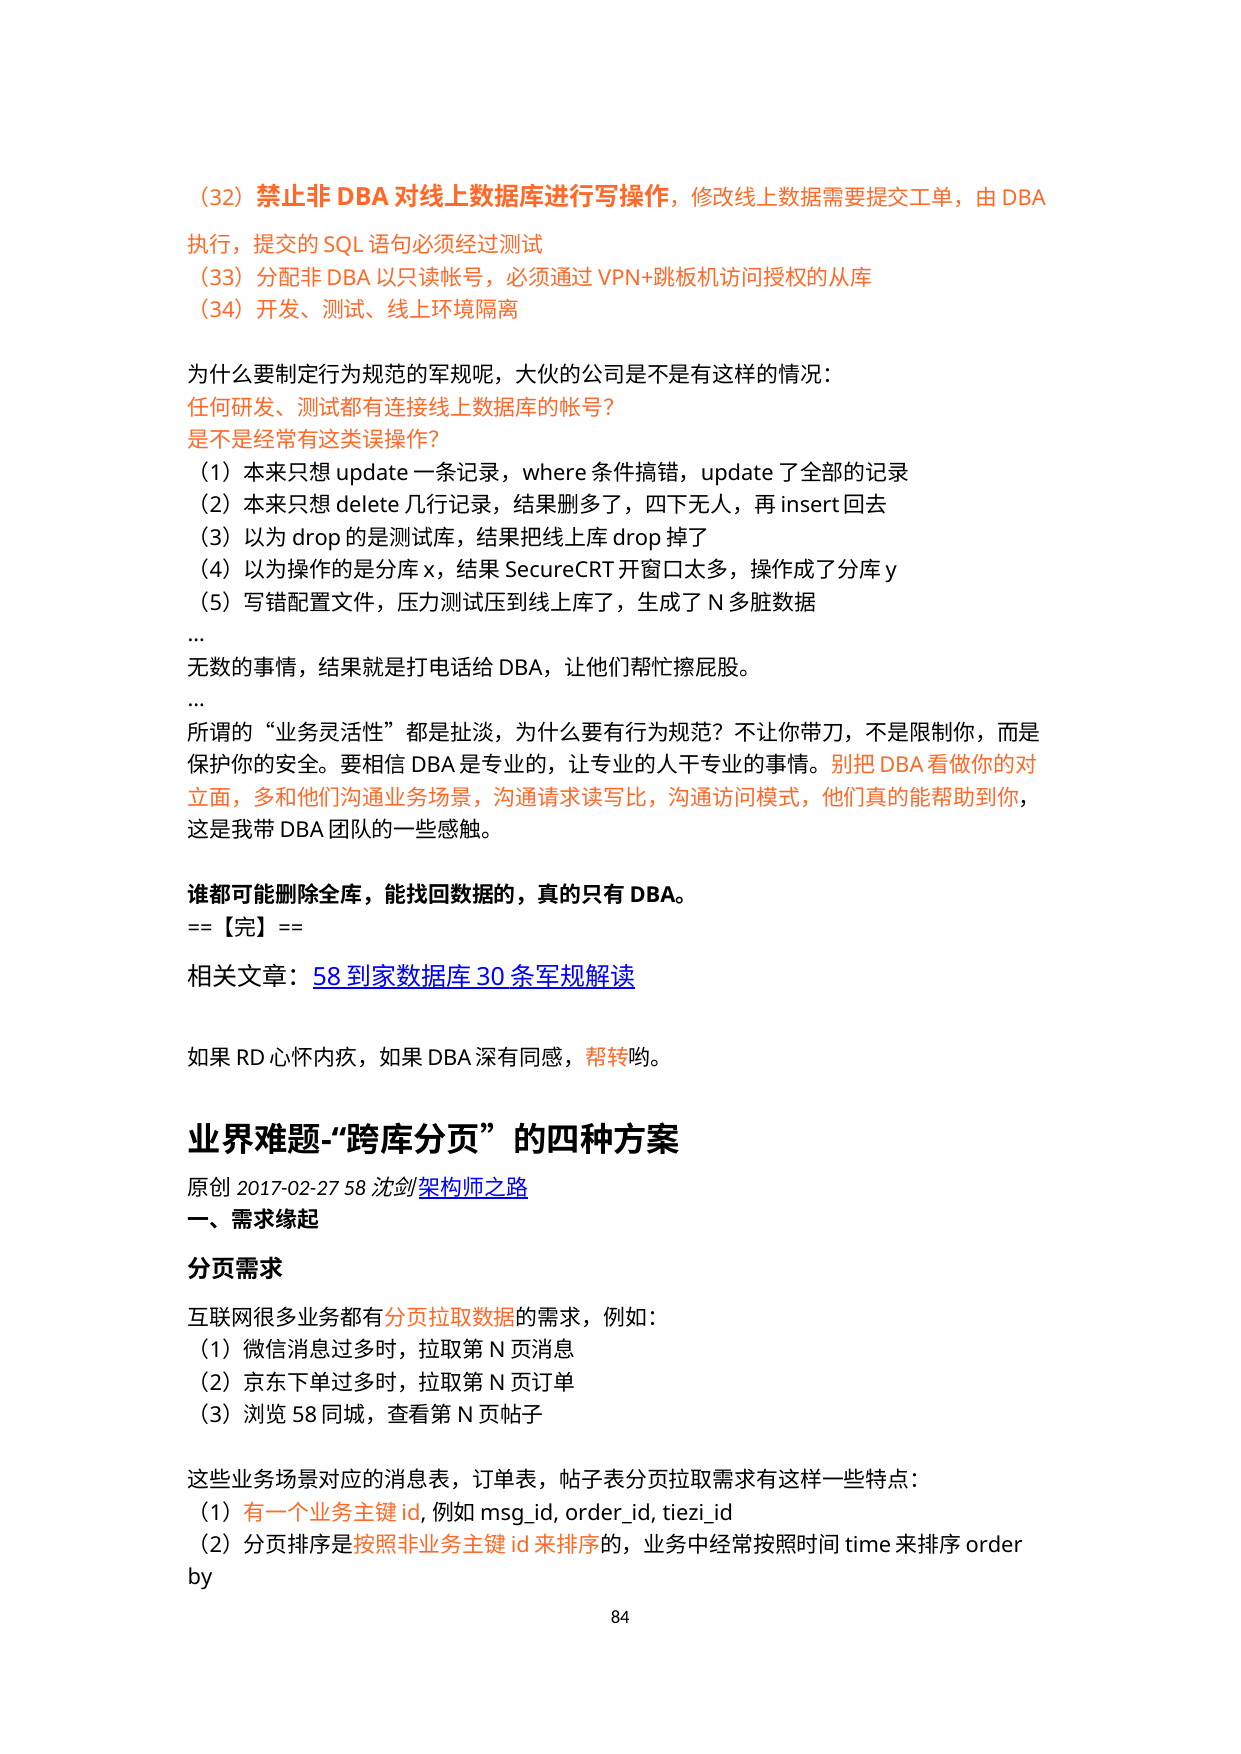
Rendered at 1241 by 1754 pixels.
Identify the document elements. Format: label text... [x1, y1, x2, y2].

text （5）写错配置文件，压力测试压到线上库了，生成了N多脏数据 [187, 584, 1053, 617]
text （1）微信消息过多时，拉取第N页消息 [187, 1332, 1053, 1364]
text 分页需求 [187, 1234, 1053, 1299]
text 这些业务场景对应的消息表，订单表，帖子表分页拉取需求有这样一些特点： [187, 1462, 1053, 1494]
text 一、需求缘起 [187, 1202, 1053, 1234]
text （3）浏览58同城，查看第N页帖子 [187, 1397, 1053, 1429]
text 互联网很多业务都有分页拉取数据的需求，例如： [187, 1299, 1053, 1332]
text （32）禁止非DBA对线上数据库进行写操作，修改线上数据需要提交工单，由DBA执行，提交的SQL语句必须经过测试 [187, 162, 1053, 259]
text 原创 2017-02-27 58沈剑 架构师之路 [187, 1169, 1053, 1202]
text 如果RD心怀内疚，如果DBA深有同感，帮转哟。 [187, 1039, 1053, 1072]
text （3）以为drop的是测试库，结果把线上库drop掉了 [187, 519, 1053, 552]
text 任何研发、测试都有连接线上数据库的帐号？ [187, 389, 1053, 422]
text （2）分页排序是按照非业务主键id来排序的，业务中经常按照时间time来排序order by [187, 1527, 1053, 1592]
text （1）本来只想update一条记录，where条件搞错，update了全部的记录 [187, 454, 1053, 487]
text （34）开发、测试、线上环境隔离 [187, 292, 1053, 324]
text （33）分配非DBA以只读帐号，必须通过VPN+跳板机访问授权的从库 [187, 259, 1053, 292]
text （4）以为操作的是分库x，结果SecureCRT开窗口太多，操作成了分库y [187, 552, 1053, 584]
subtitle 业界难题-“跨库分页”的四种方案 [187, 1104, 1053, 1169]
text … [187, 617, 1053, 649]
text 谁都可能删除全库，能找回数据的，真的只有DBA。 [187, 877, 1053, 909]
text （2）京东下单过多时，拉取第N页订单 [187, 1364, 1053, 1397]
text （2）本来只想delete几行记录，结果删多了，四下无人，再insert回去 [187, 487, 1053, 519]
text 为什么要制定行为规范的军规呢，大伙的公司是不是有这样的情况： [187, 357, 1053, 389]
text 是不是经常有这类误操作？ [187, 422, 1053, 454]
text 无数的事情，结果就是打电话给DBA，让他们帮忙擦屁股。 [187, 649, 1053, 682]
text 所谓的“业务灵活性”都是扯淡，为什么要有行为规范？不让你带刀，不是限制你，而是保护你的安全。要相信DBA是专业的，让专业的人干专业的事情。别把DBA看做你的对立面，多和他们沟通业务场景，沟通请求读写比，沟通访问模式，他们真的能帮助到你，这是我带DBA团队的一些感触。 [187, 714, 1053, 844]
text （1）有一个业务主键id, 例如msg_id, order_id, tiezi_id [187, 1494, 1053, 1527]
text 相关文章：58到家数据库30条军规解读 [187, 942, 1053, 1007]
text ==【完】== [187, 909, 1053, 942]
text … [187, 682, 1053, 714]
